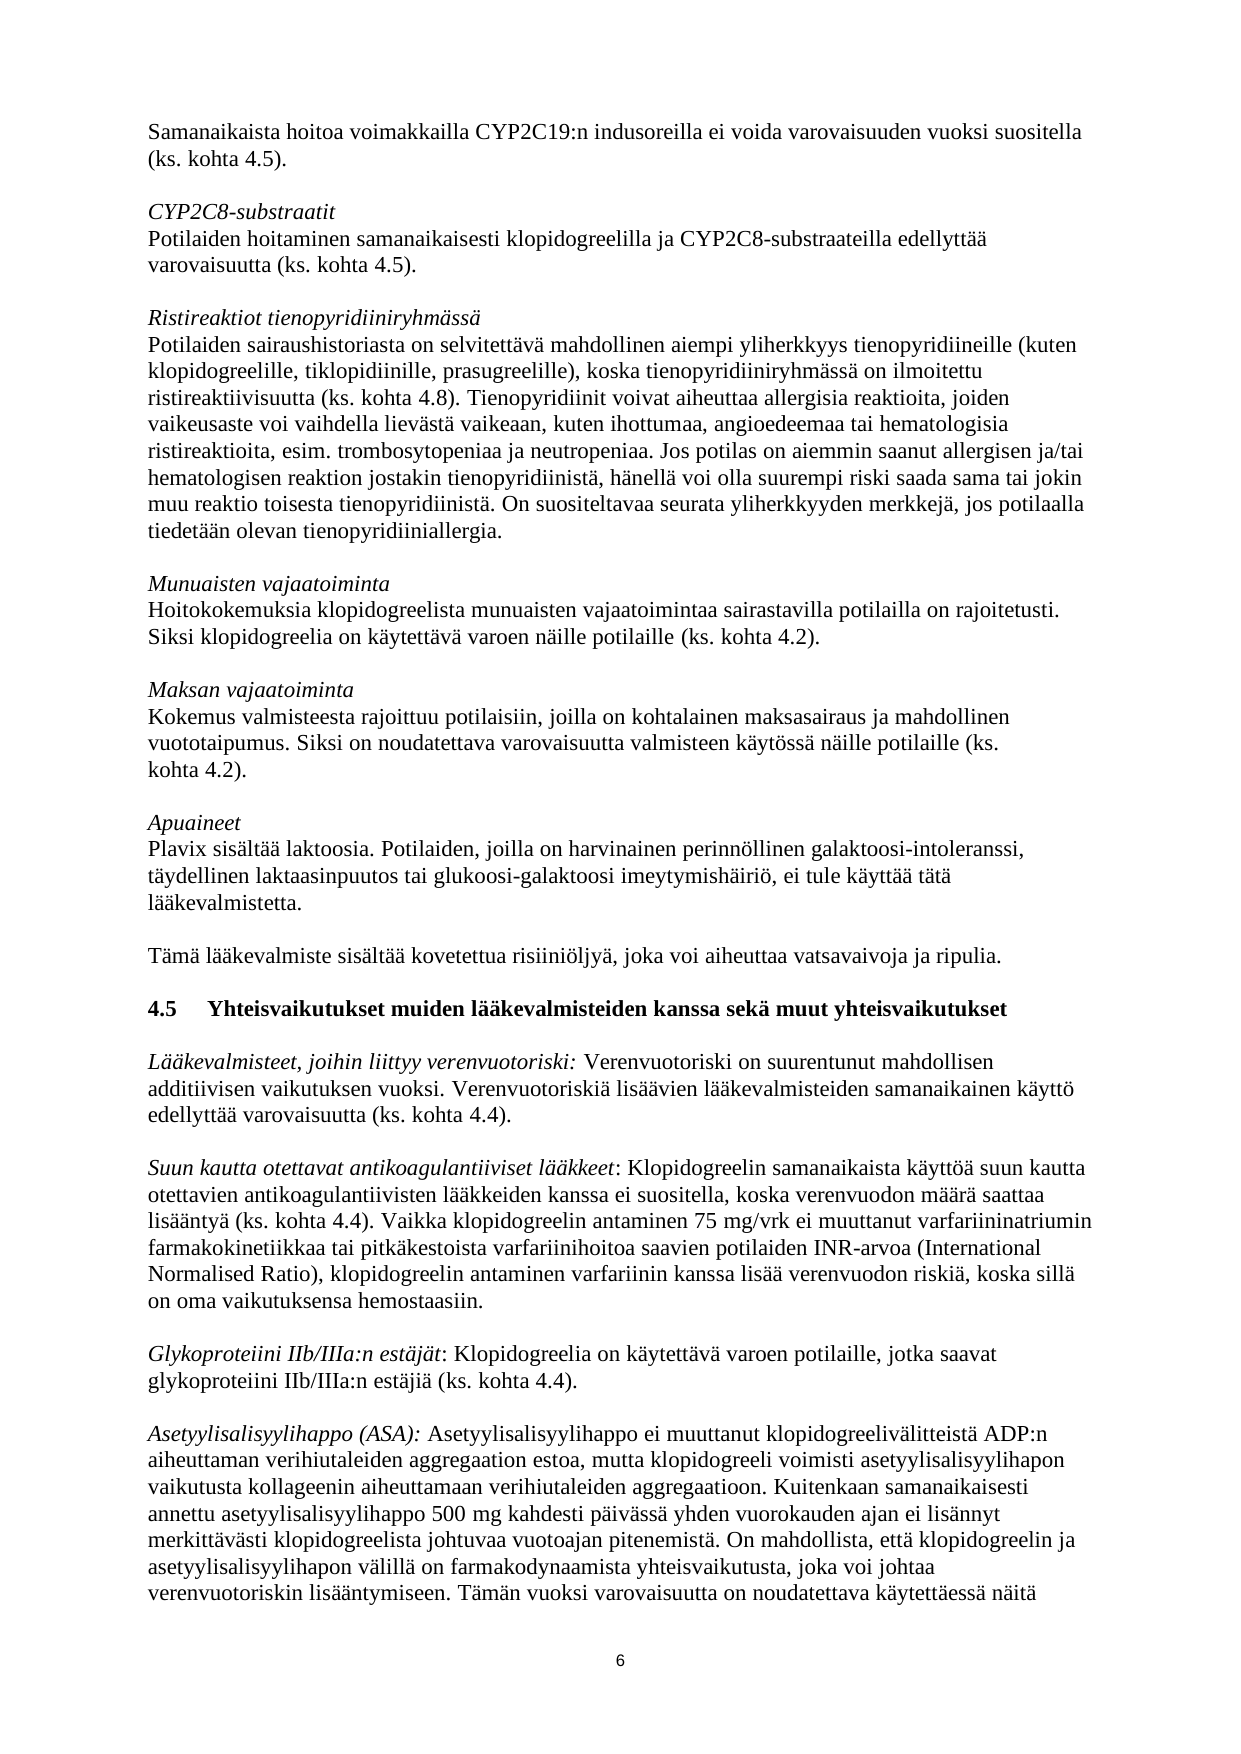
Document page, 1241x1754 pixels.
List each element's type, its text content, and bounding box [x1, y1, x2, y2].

text Lääkevalmisteet, joihin liittyy verenvuotoriski: Verenvuotoriski on suurentunut mahdollisen additiivisen vaikutuksen vuoksi. Verenvuotoriskiä lisäävien lääkevalmisteiden samanaikainen käyttö edellyttää varovaisuutta (ks. kohta 4.4). [148, 1048, 1096, 1127]
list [148, 118, 1092, 171]
list Munuaisten vajaatoiminta [148, 570, 1092, 596]
list 4.5 Yhteisvaikutukset muiden lääkevalmisteiden kanssa sekä muut yhteisvaikutukset [148, 995, 1092, 1021]
list Potilaiden hoitaminen samanaikaisesti klopidogreelilla ja CYP2C8-substraateilla edellyttää varovaisuutta (ks. kohta 4.5). [148, 224, 1092, 277]
list Hoitokokemuksia klopidogreelista munuaisten vajaatoimintaa sairastavilla potilailla on rajoitetusti. Siksi klopidogreelia on käytettävä varoen näille potilaille (ks. kohta 4.2). [148, 596, 1092, 649]
list Maksan vajaatoiminta [148, 676, 1092, 702]
text Potilaiden sairaushistoriasta on selvitettävä mahdollinen aiempi yliherkkyys tienopyridiineille (kuten klopidogreelille, tiklopidiinille, prasugreelille), koska tienopyridiiniryhmässä on ilmoitettu ristireaktiivisuutta (ks. kohta 4.8). Tienopyridiinit voivat aiheuttaa allergisia reaktioita, joiden vaikeusaste voi vaihdella lievästä vaikeaan, kuten ihottumaa, angioedeemaa tai hematologisia ristireaktioita, esim. trombosytopeniaa ja neutropeniaa. Jos potilas on aiemmin saanut allergisen ja/tai hematologisen reaktion jostakin tienopyridiinistä, hänellä voi olla suurempi riski saada sama tai jokin muu reaktio toisesta tienopyridiinistä. On suositeltavaa seurata yliherkkyyden merkkejä, jos potilaalla tiedetään olevan tienopyridiiniallergia. [148, 331, 1096, 543]
list Glykoproteiini IIb/IIIa:n estäjät: Klopidogreelia on käytettävä varoen potilaille, jotka saavat glykoproteiini IIb/IIIa:n estäjiä (ks. kohta 4.4). [148, 1340, 1092, 1393]
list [148, 1420, 1092, 1606]
list Plavix sisältää laktoosia. Potilaiden, joilla on harvinainen perinnöllinen galaktoosi-intoleranssi, täydellinen laktaasinpuutos tai glukoosi-galaktoosi imeytymishäiriö, ei tule käyttää tätä lääkevalmistetta. [148, 835, 1092, 915]
text Ristireaktiot tienopyridiiniryhmässä [148, 304, 1095, 331]
list Tämä lääkevalmiste sisältää kovetettua risiiniöljyä, joka voi aiheuttaa vatsavaivoja ja ripulia. [148, 942, 1092, 968]
list Kokemus valmisteesta rajoittuu potilaisiin, joilla on kohtalainen maksasairaus ja mahdollinen vuototaipumus. Siksi on noudatettava varovaisuutta valmisteen käytössä näille potilaille (ks. kohta 4.2). [148, 702, 1092, 782]
list Apuaineet [148, 809, 1092, 835]
list CYP2C8-substraatit [148, 198, 1092, 224]
text Suun kautta otettavat antikoagulantiiviset lääkkeet: Klopidogreelin samanaikaista käyttöä suun kautta otettavien antikoagulantiivisten lääkkeiden kanssa ei suositella, koska verenvuodon määrä saattaa lisääntyä (ks. kohta 4.4). Vaikka klopidogreelin antaminen 75 mg/vrk ei muuttanut varfariininatriumin farmakokinetiikkaa tai pitkäkestoista varfariinihoitoa saavien potilaiden INR-arvoa (International Normalised Ratio), klopidogreelin antaminen varfariinin kanssa lisää verenvuodon riskiä, koska sillä on oma vaikutuksensa hemostaasiin. [148, 1154, 1096, 1313]
